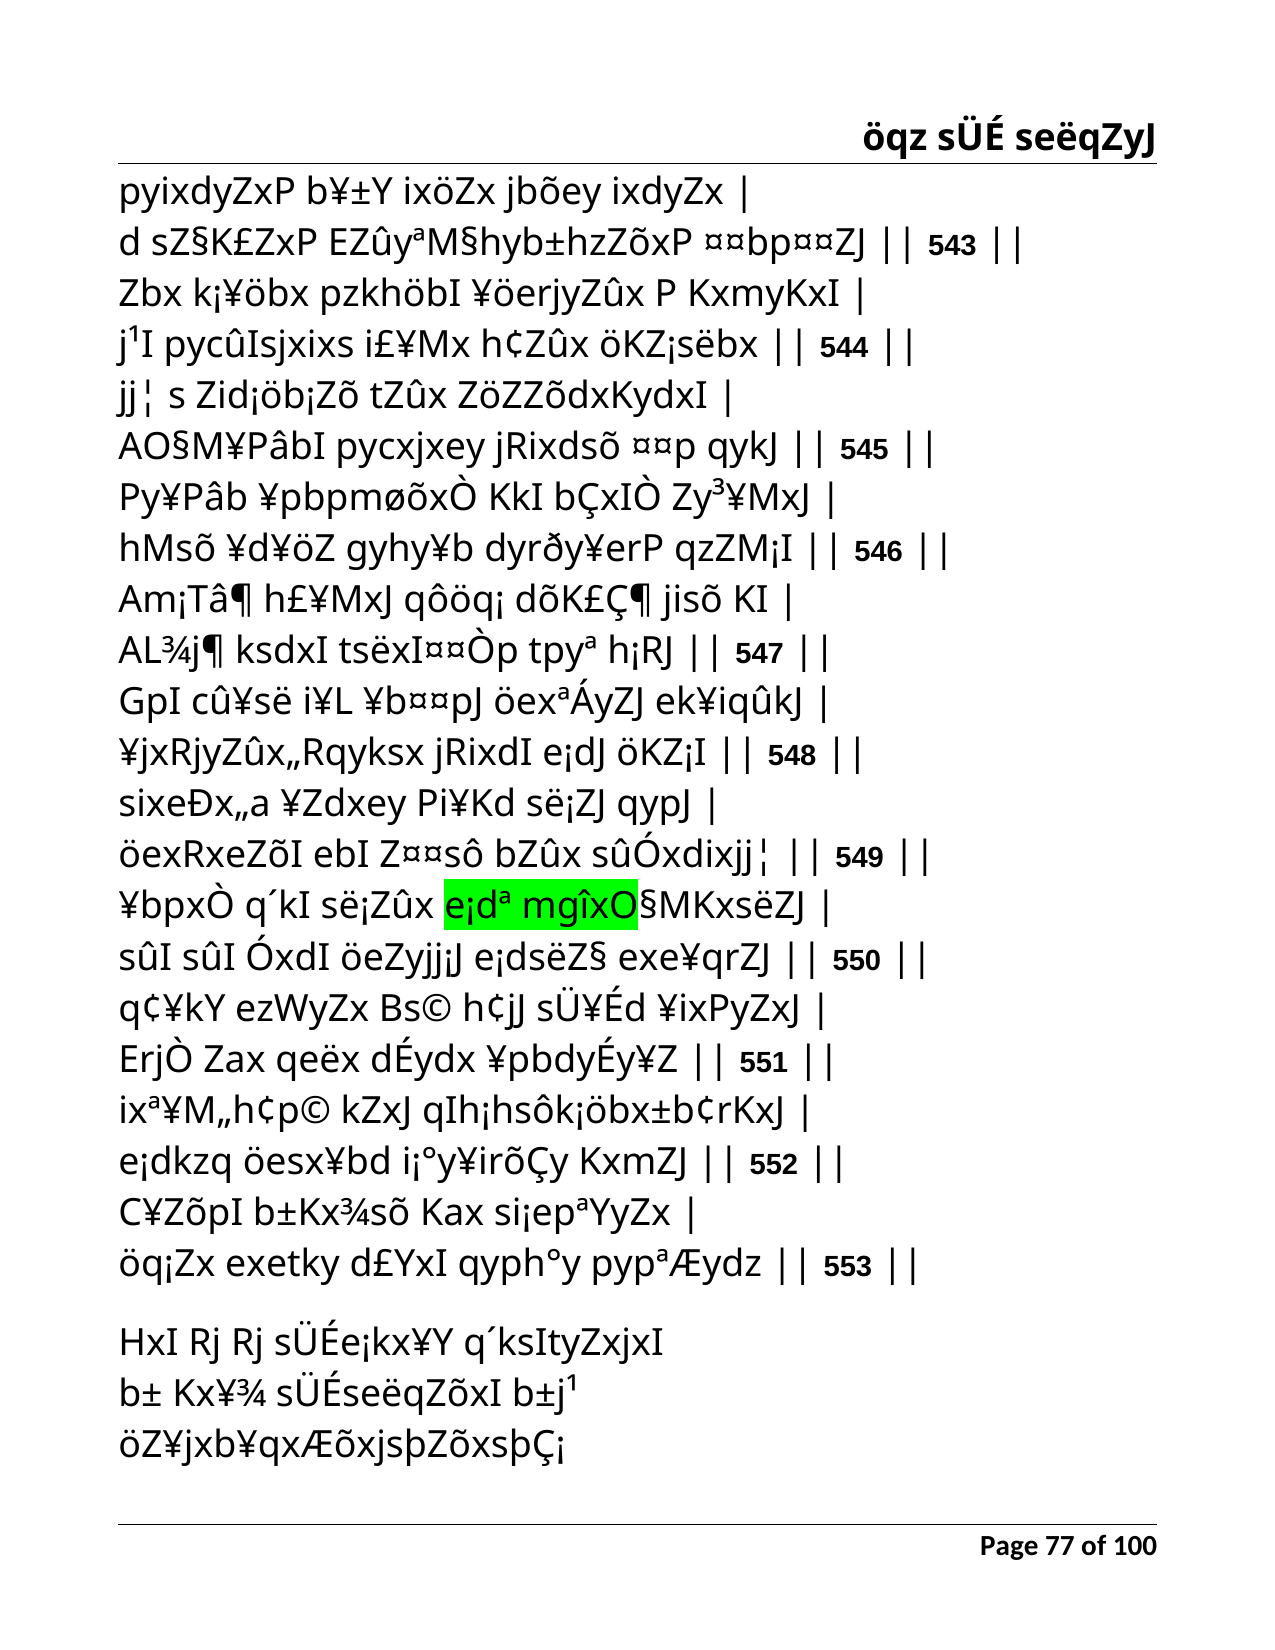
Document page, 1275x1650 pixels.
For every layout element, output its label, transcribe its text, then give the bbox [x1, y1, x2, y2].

text öexRxeZõI ebI Z¤¤sô bZûx sûÓxdixjj¦ || 549 || [118, 828, 1216, 879]
text j¹I pycûIsjxixs i£¥Mx h¢Zûx öKZ¡sëbx || 544 || [118, 317, 1216, 368]
text ¥jxRjyZûx„Rqyksx jRixdI e¡dJ öKZ¡I || 548 || [118, 726, 1216, 777]
text ¥bpxÒ q´kI së¡Zûx e¡dª mgîxO§MKxsëZJ | [118, 879, 444, 930]
text b± Kx¥¾ sÜÉseëqZõxI b±j¹ [118, 1366, 1216, 1417]
text pyixdyZxP b¥±Y ixöZx jbõey ixdyZx | [118, 164, 1216, 215]
text hMsõ ¥d¥öZ gyhy¥b dyrðy¥erP qzZM¡I || 546 || [118, 522, 1216, 573]
text AO§M¥PâbI pycxjxey jRixdsõ ¤¤p qykJ || 545 || [118, 419, 1216, 471]
text ixª¥M„h¢p© kZxJ qIh¡hsôk¡öbx±b¢rKxJ | [118, 1083, 1216, 1134]
text AL¾j¶ ksdxI tsëxI¤¤Òp tpyª h¡RJ || 547 || [118, 624, 1216, 675]
text d sZ§K£ZxP EZûyªM§hyb±hzZõxP ¤¤bp¤¤ZJ || 543 || [118, 215, 1216, 266]
text e¡dkzq öesx¥bd i¡°y¥irõÇy KxmZJ || 552 || [118, 1134, 1216, 1185]
text jj¦ s Zid¡öb¡Zõ tZûx ZöZZõdxKydxI | [118, 368, 1216, 419]
text GpI cû¥së i¥L ¥b¤¤pJ öexªÁyZJ ek¥iqûkJ | [118, 675, 1216, 726]
text Am¡Tâ¶ h£¥MxJ qôöq¡ dõK£Ç¶ jisõ KI | [118, 573, 1216, 624]
text sixeÐx„a ¥Zdxey Pi¥Kd së¡ZJ qypJ | [118, 777, 1216, 828]
text ¥bpxÒ q´kI së¡Zûx e¡dª mgîxO§MKxsëZJ | [638, 879, 1216, 930]
text öZ¥jxb¥qxÆõxjsþZõxsþÇ¡ [118, 1417, 1216, 1468]
text sûI sûI ÓxdI öeZyjj¡J e¡dsëZ§ exe¥qrZJ || 550 || [118, 930, 1216, 981]
text q¢¥kY ezWyZx Bs© h¢jJ sÜ¥Éd ¥ixPyZxJ | [118, 981, 1216, 1032]
text Py¥Pâb ¥pbpmøõxÒ KkI bÇxIÒ Zy³¥MxJ | [118, 471, 1216, 522]
text Zbx k¡¥öbx pzkhöbI ¥öerjyZûx P KxmyKxI | [118, 266, 1216, 317]
text C¥ZõpI b±Kx¾sõ Kax si¡epªYyZx | [118, 1185, 1216, 1236]
text HxI Rj Rj sÜÉe¡kx¥Y q´ksItyZxjxI [118, 1315, 1216, 1366]
text öq¡Zx exetky d£YxI qyph°y pypªÆydz || 553 || [118, 1236, 1216, 1287]
text ErjÒ Zax qeëx dÉydx ¥pbdyÉy¥Z || 551 || [118, 1032, 1216, 1083]
